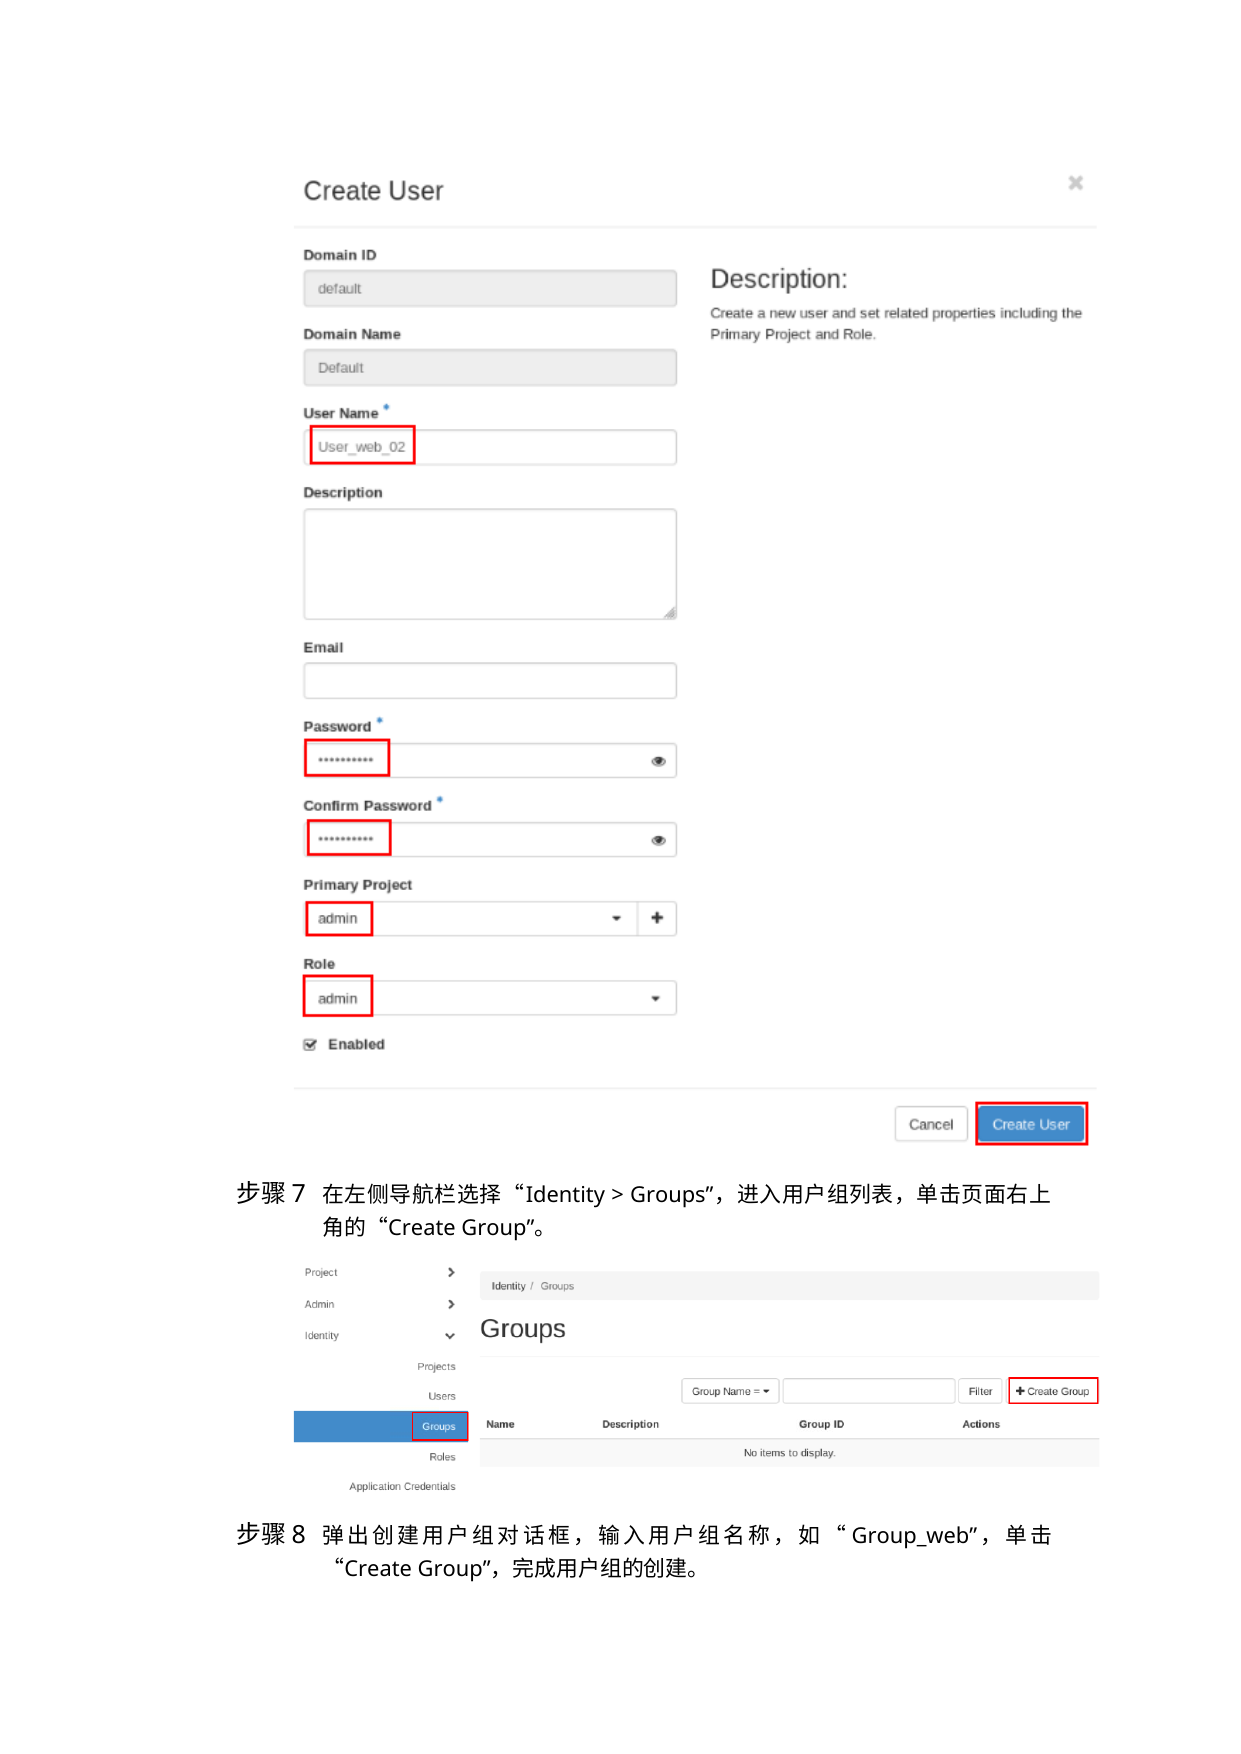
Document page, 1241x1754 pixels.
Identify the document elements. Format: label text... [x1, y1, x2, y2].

picture [293, 1258, 1108, 1498]
list 弹出创建用户组对话框，输入用户组名称，如“Group_web”，单击“Create Group”，完成用户组的创建。 [306, 1515, 1053, 1583]
picture [293, 162, 1097, 1157]
list 在左侧导航栏选择“Identity > Groups”，进入用户组列表，单击页面右上角的“Create Group”。 [306, 1173, 1053, 1241]
